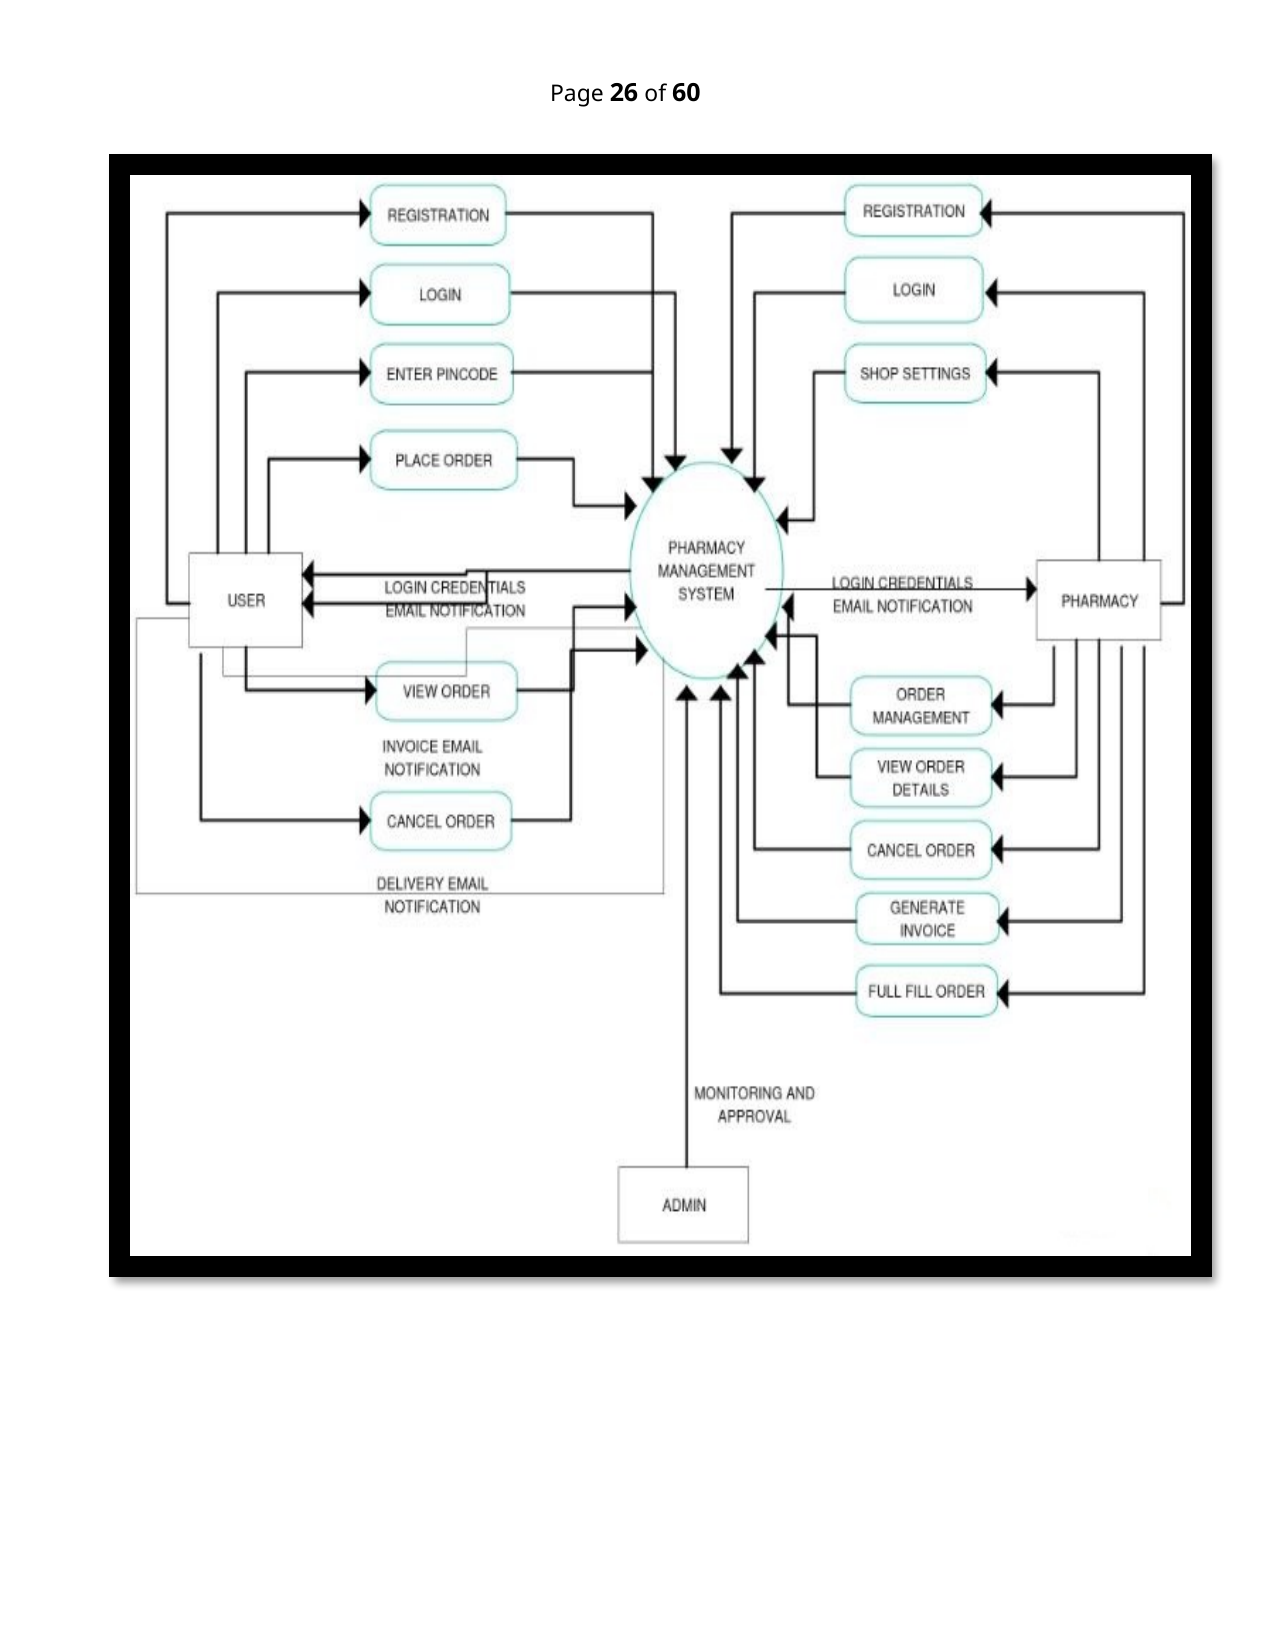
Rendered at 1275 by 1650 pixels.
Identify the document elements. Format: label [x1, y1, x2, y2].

picture [130, 175, 1191, 1256]
